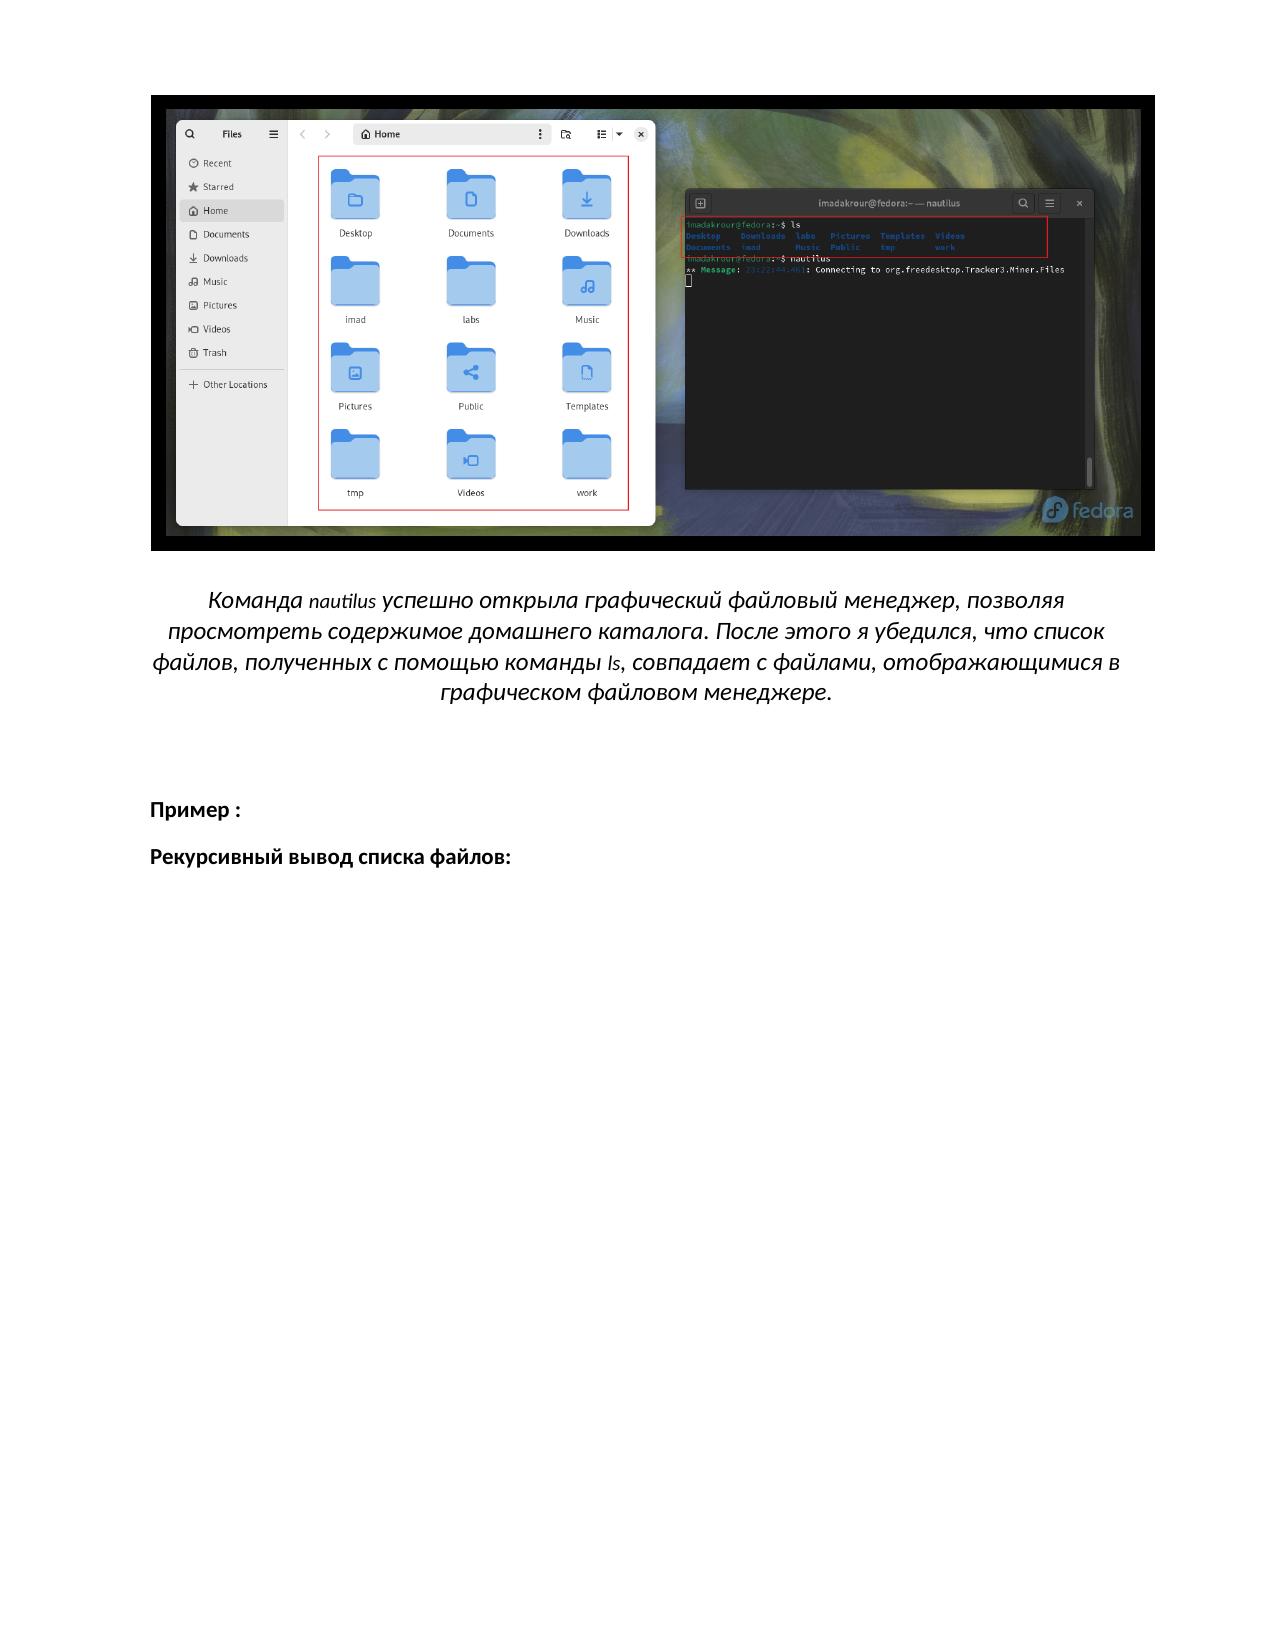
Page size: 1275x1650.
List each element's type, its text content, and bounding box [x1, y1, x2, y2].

text Рекурсивный вывод списка файлов: [150, 842, 1125, 870]
text Пример : [150, 796, 1125, 823]
picture [166, 109, 1141, 536]
text Команда nautilus успешно открыла графический файловый менеджер, позволяя просмотреть содержимое домашнего каталога. После этого я убедился, что список файлов, полученных с помощью команды ls, совпадает с файлами, отображающимися в графическом файловом менеджере. [150, 584, 1125, 707]
